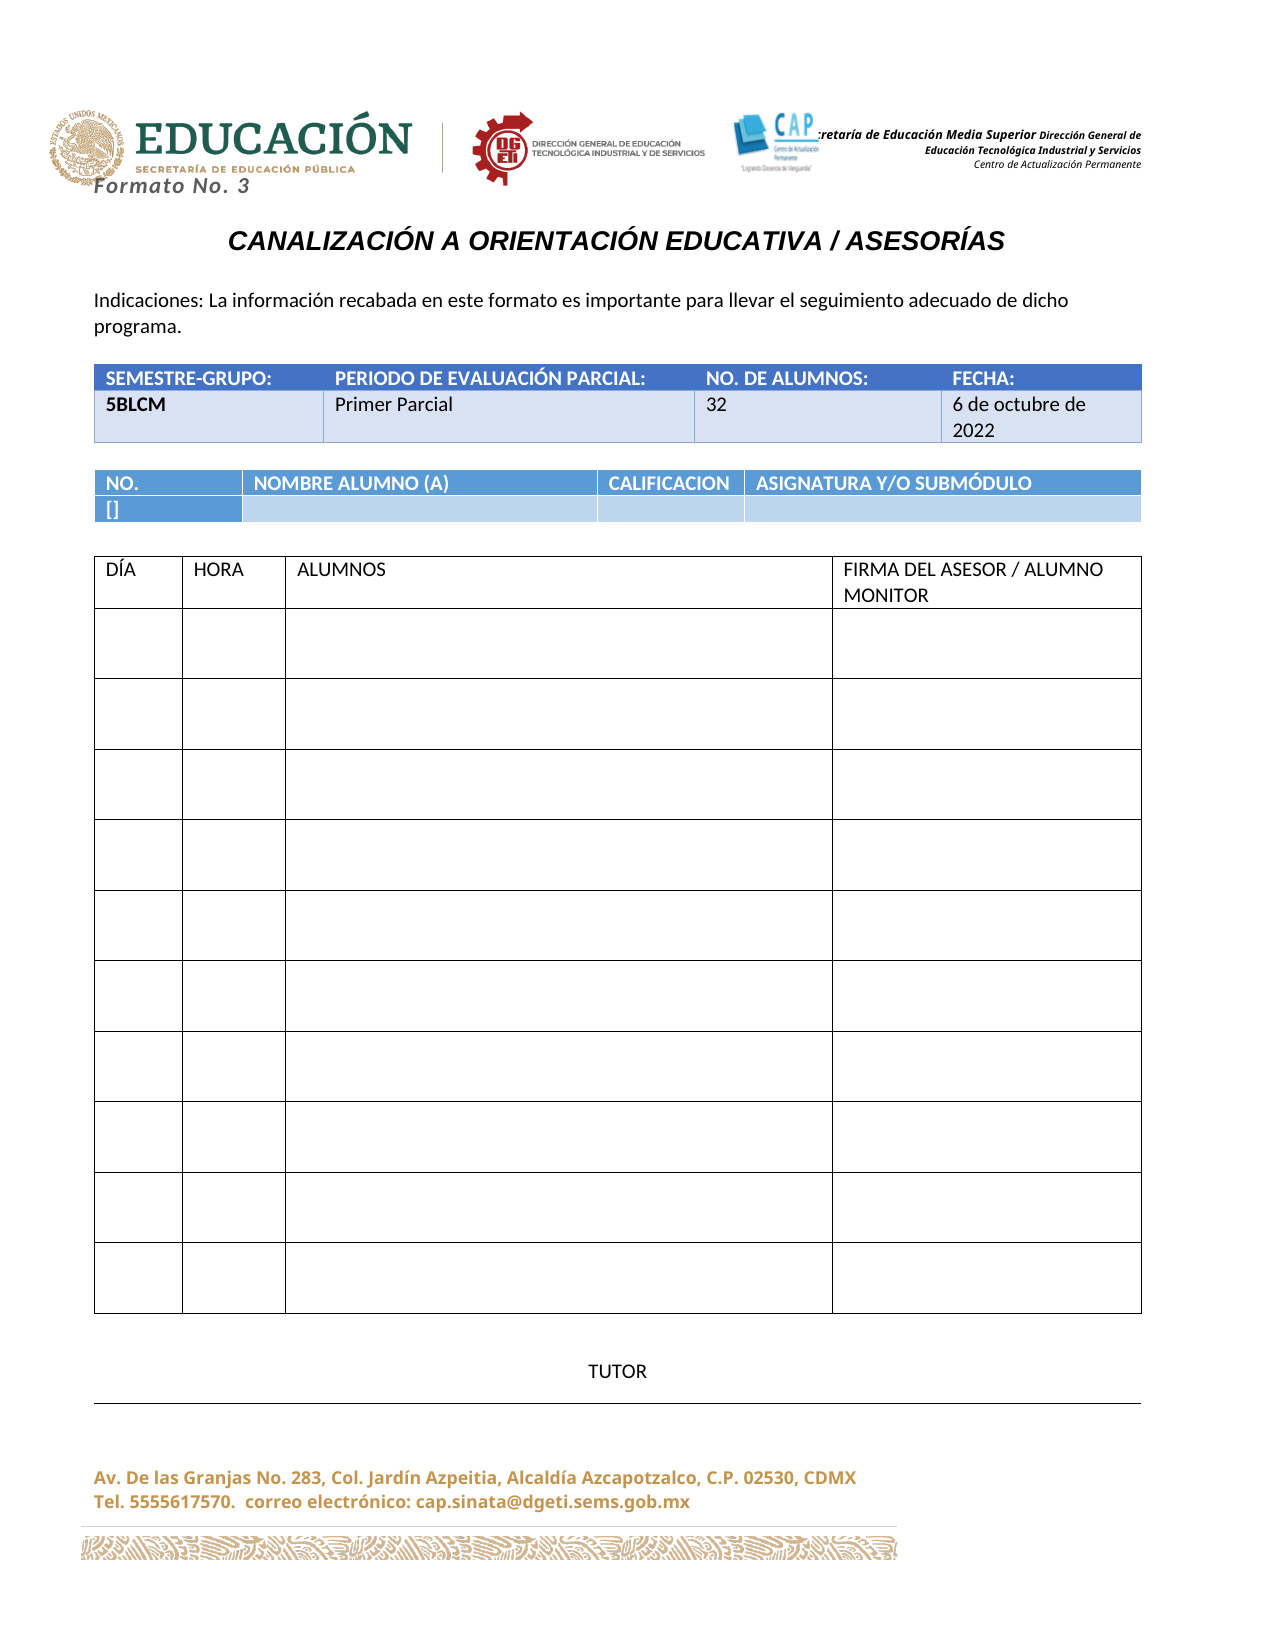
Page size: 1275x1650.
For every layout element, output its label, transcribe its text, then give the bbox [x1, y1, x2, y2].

table_header FIRMA DEL ASESOR / ALUMNO MONITOR [833, 557, 1141, 607]
table_header HORA [183, 557, 285, 607]
table_cell [833, 1173, 1141, 1242]
table_cell [95, 961, 182, 1031]
table_cell [286, 1243, 832, 1313]
table_header NO. DE ALUMNOS: [695, 365, 941, 390]
table_header NOMBRE ALUMNO (A) [243, 470, 597, 495]
table_cell [183, 1032, 285, 1101]
table_cell [833, 609, 1141, 678]
table_cell [183, 891, 285, 960]
table_cell 5BLCM [95, 391, 323, 442]
table_cell [183, 679, 285, 748]
table_header ALUMNOS [286, 557, 832, 607]
table_cell [95, 1173, 182, 1242]
table_cell [95, 679, 182, 748]
table_cell [286, 1173, 832, 1242]
text Indicaciones: La información recabada en este formato es importante para llevar el seguimiento adecuado de dicho programa. [94, 288, 1142, 338]
table_cell [95, 1243, 182, 1313]
table_cell 6 de octubre de 2022 [942, 391, 1141, 442]
table_cell [833, 820, 1141, 889]
table_cell [833, 1102, 1141, 1172]
table_cell [833, 1243, 1141, 1313]
table_cell [286, 820, 832, 889]
table_header NO. [95, 470, 242, 495]
subtitle CANALIZACIÓN A ORIENTACIÓN EDUCATIVA / ASESORÍAS [94, 225, 1142, 256]
table_header SEMESTRE-GRUPO: [95, 365, 323, 390]
table_cell [183, 961, 285, 1031]
table_cell [183, 1102, 285, 1172]
table_cell [833, 1032, 1141, 1101]
table_cell [833, 891, 1141, 960]
table_header DÍA [95, 557, 182, 607]
table_cell [183, 750, 285, 819]
table_header CALIFICACION [598, 470, 744, 495]
table_cell [286, 1032, 832, 1101]
table_cell [833, 750, 1141, 819]
table_cell [243, 496, 597, 522]
table_header TUTOR [94, 1358, 1141, 1403]
table_cell [745, 496, 1141, 522]
table_cell [183, 1173, 285, 1242]
table_cell [833, 961, 1141, 1031]
table_cell [286, 961, 832, 1031]
table_cell [286, 750, 832, 819]
picture [49, 1516, 915, 1588]
table_cell [286, 609, 832, 678]
table_cell [95, 1032, 182, 1101]
table_cell [95, 820, 182, 889]
picture [42, 106, 712, 193]
table_cell [] [95, 496, 242, 522]
table_cell [95, 609, 182, 678]
table_cell [286, 891, 832, 960]
table_header FECHA: [942, 365, 1141, 390]
subtitle Formato No. 3 [94, 172, 1142, 200]
picture [731, 106, 819, 175]
table_header ASIGNATURA Y/O SUBMÓDULO [745, 470, 1141, 495]
table_cell [95, 750, 182, 819]
table_cell [95, 1102, 182, 1172]
table_cell [833, 679, 1141, 748]
table_header PERIODO DE EVALUACIÓN PARCIAL: [324, 365, 694, 390]
table_cell [598, 496, 744, 522]
table_cell [286, 1102, 832, 1172]
table_cell [183, 820, 285, 889]
table_cell Primer Parcial [324, 391, 694, 442]
table_cell 32 [695, 391, 941, 442]
table_cell [286, 679, 832, 748]
table_cell [95, 891, 182, 960]
table_cell [183, 609, 285, 678]
table_cell [183, 1243, 285, 1313]
